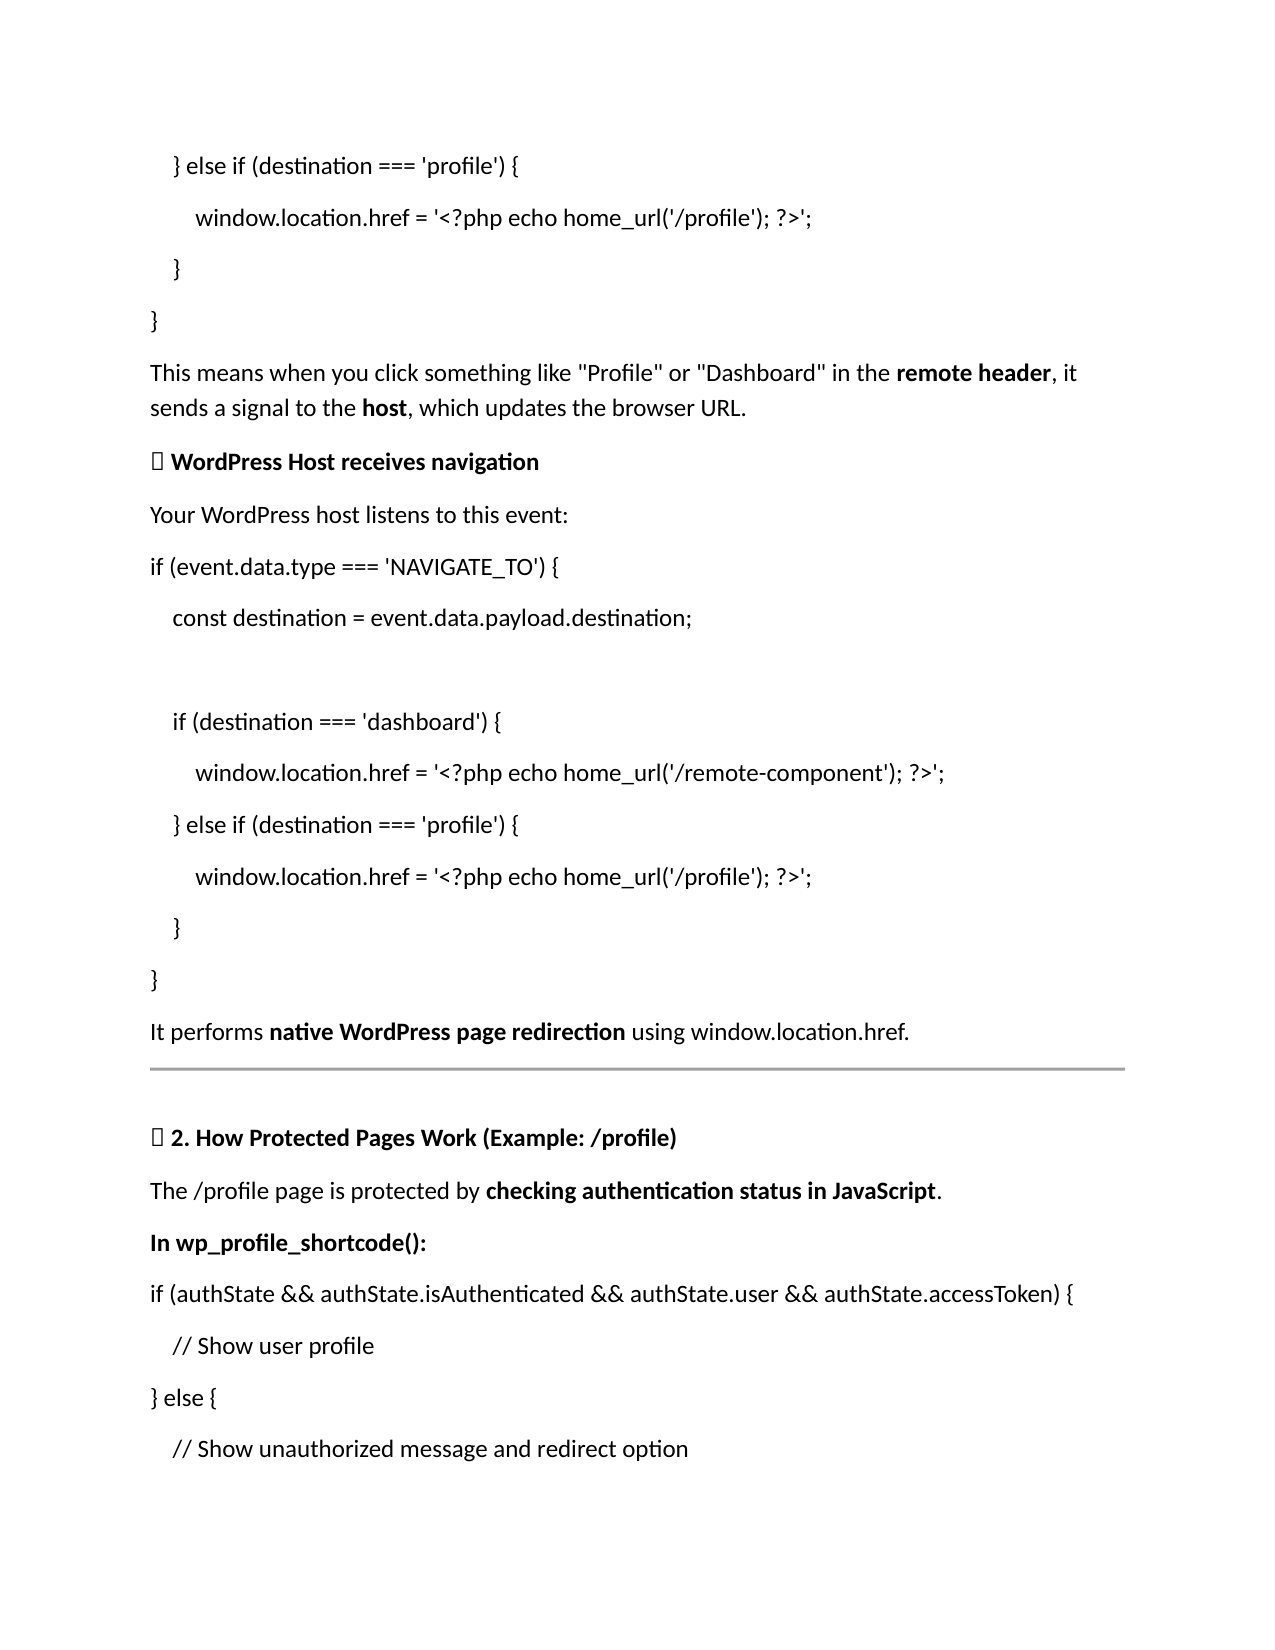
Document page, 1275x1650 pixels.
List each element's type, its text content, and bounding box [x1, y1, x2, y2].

text ✅ WordPress Host receives navigation [150, 443, 1125, 477]
text if (event.data.type === 'NAVIGATE_TO') { [150, 551, 1125, 581]
text // Show unauthorized message and redirect option [150, 1433, 1125, 1464]
text const destination = event.data.payload.destination; [150, 602, 1125, 633]
text window.location.href = '<?php echo home_url('/profile'); ?>'; [150, 202, 1125, 232]
text The /profile page is protected by checking authentication status in JavaScript. [150, 1175, 1125, 1206]
text window.location.href = '<?php echo home_url('/profile'); ?>'; [150, 861, 1125, 891]
text } [150, 912, 1125, 943]
text } [150, 253, 1125, 284]
text This means when you click something like "Profile" or "Dashboard" in the remote header, it sends a signal to the host, which updates the browser URL. [150, 357, 1125, 422]
text It performs native WordPress page redirection using window.location.href. [150, 1016, 1125, 1046]
text In wp_profile_shortcode(): [150, 1227, 1125, 1257]
text if (authState && authState.isAuthenticated && authState.user && authState.accessToken) { [150, 1278, 1125, 1309]
text } [150, 964, 1125, 995]
text } else { [150, 1382, 1125, 1412]
text } else if (destination === 'profile') { [150, 809, 1125, 840]
text Your WordPress host listens to this event: [150, 499, 1125, 530]
text } [150, 305, 1125, 336]
text window.location.href = '<?php echo home_url('/remote-component'); ?>'; [150, 757, 1125, 788]
text 🔐 2. How Protected Pages Work (Example: /profile) [150, 1119, 1125, 1153]
text } else if (destination === 'profile') { [150, 150, 1125, 181]
text // Show user profile [150, 1330, 1125, 1361]
text if (destination === 'dashboard') { [150, 706, 1125, 736]
